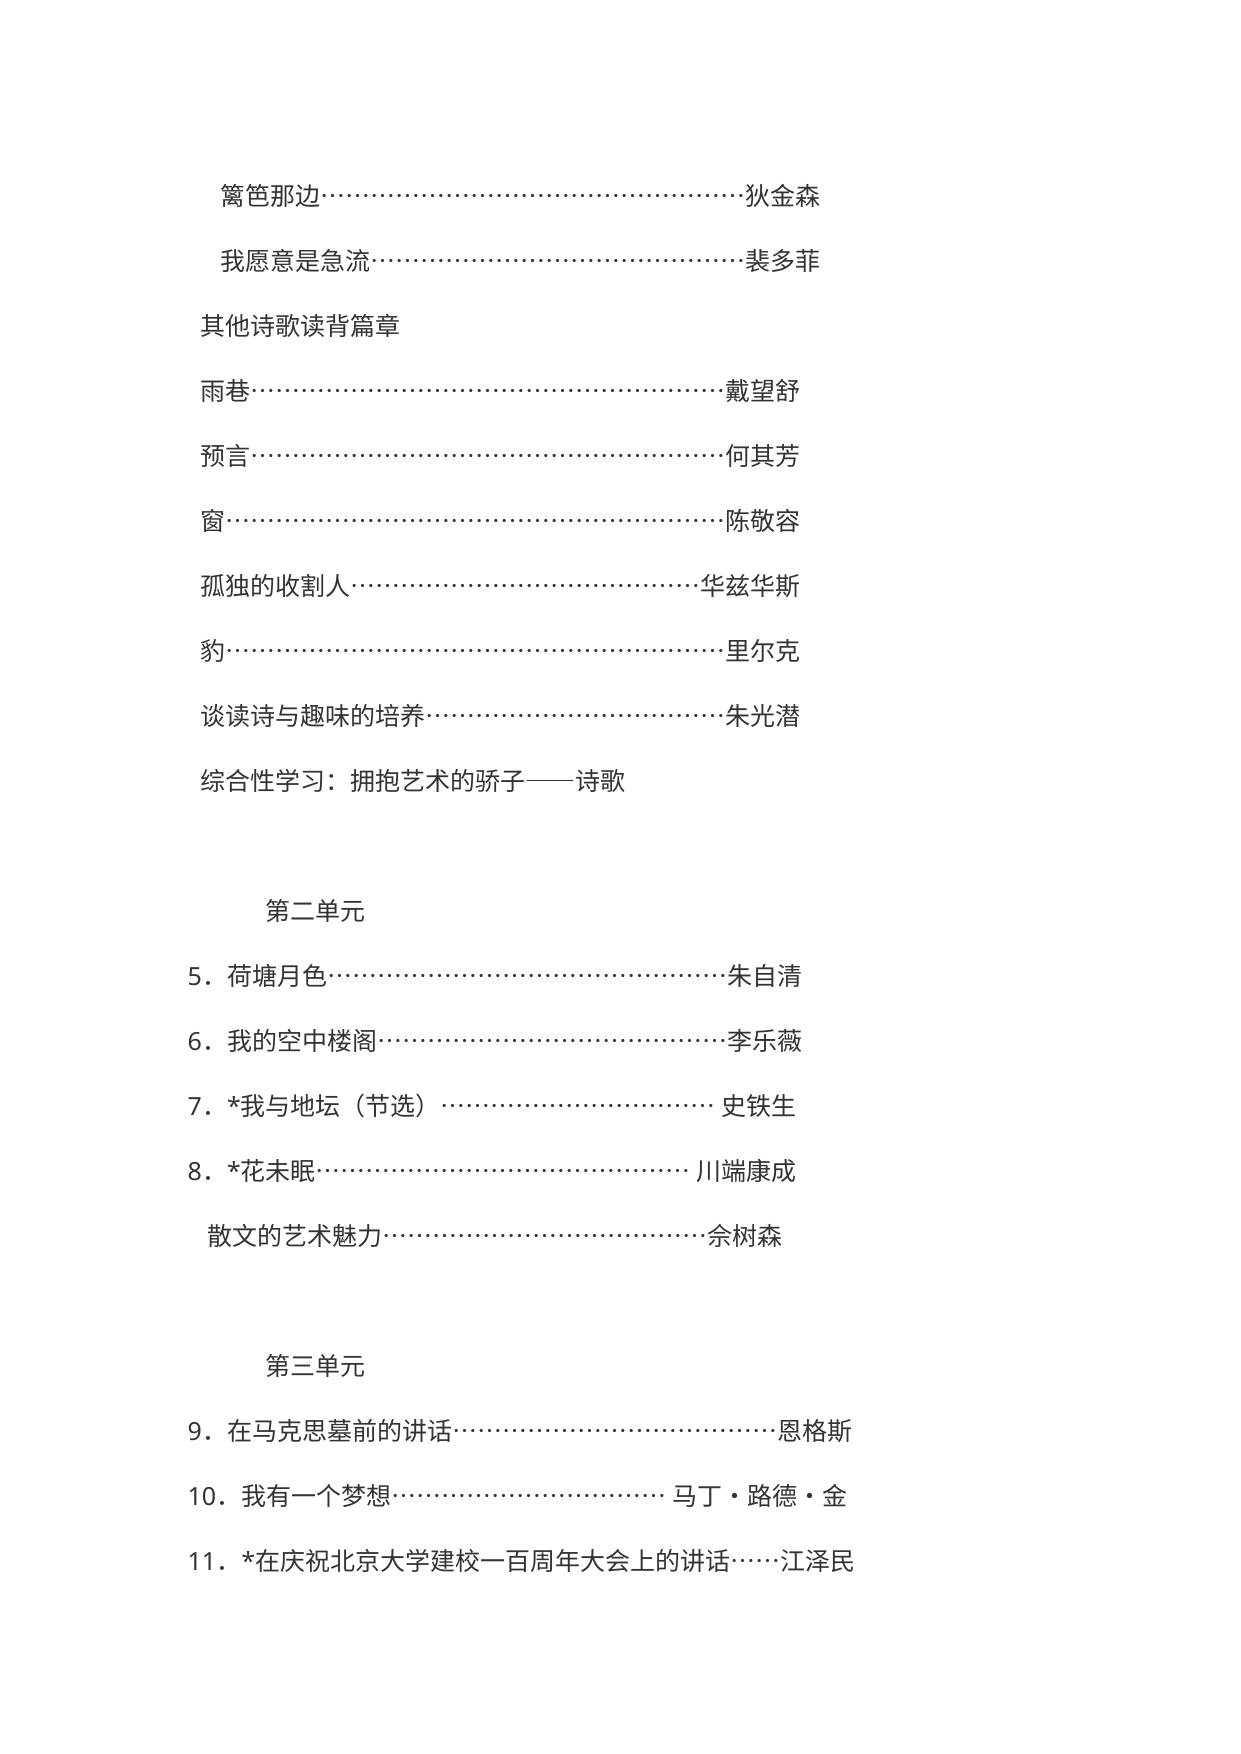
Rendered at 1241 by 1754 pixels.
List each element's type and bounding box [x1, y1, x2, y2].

text [187, 162, 1053, 1592]
